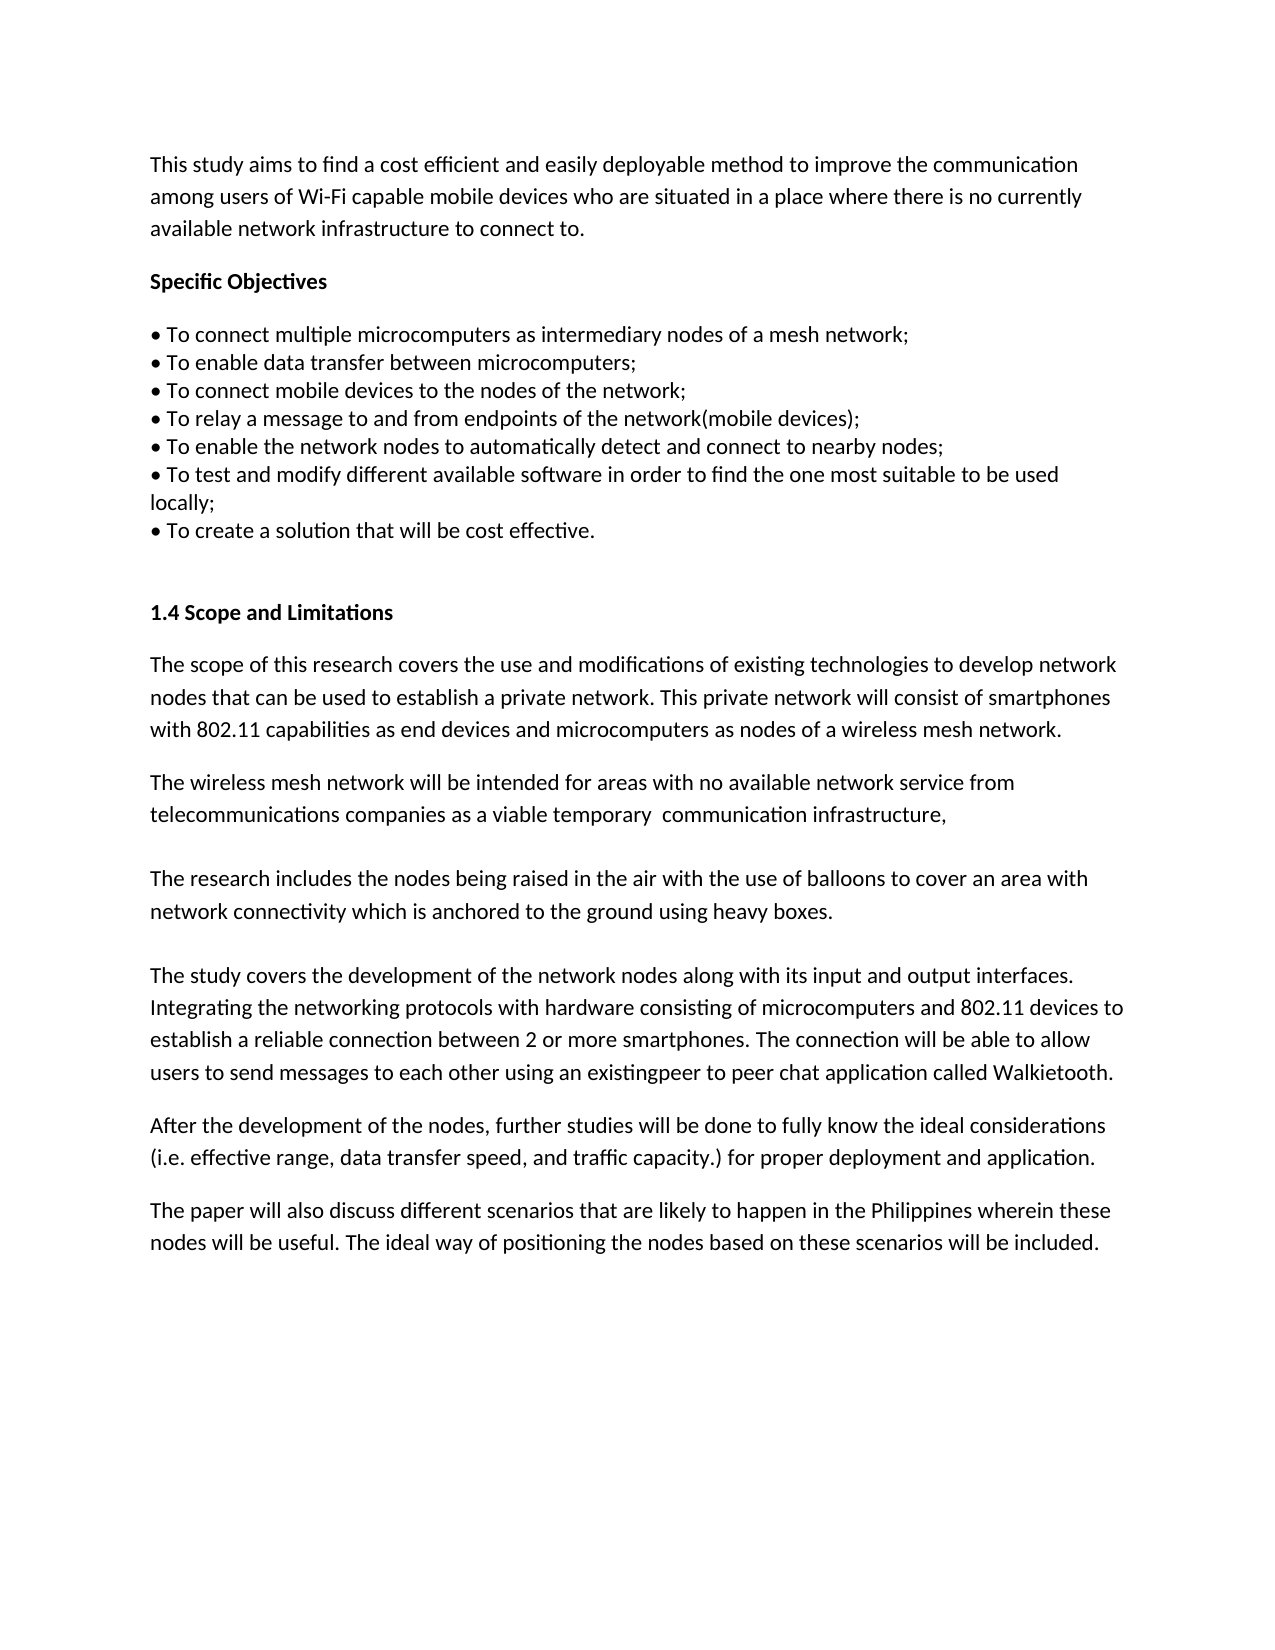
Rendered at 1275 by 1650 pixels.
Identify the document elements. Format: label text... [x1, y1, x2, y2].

text 1.4 Scope and Limitations [150, 598, 1125, 626]
text • To connect multiple microcomputers as intermediary nodes of a mesh network; • To enable data transfer between microcomputers; • To connect mobile devices to the nodes of the network; • To relay a message to and from endpoints of the network(mobile devices); • To enable the network nodes to automatically detect and connect to nearby nodes; [150, 320, 1125, 461]
text The paper will also discuss different scenarios that are likely to happen in the Philippines wherein these nodes will be useful. The ideal way of positioning the nodes based on these scenarios will be included. [150, 1196, 1125, 1256]
text The wireless mesh network will be intended for areas with no available network service from telecommunications companies as a viable temporary communication infrastructure, The research includes the nodes being raised in the air with the use of balloons to cover an area with network connectivity which is anchored to the ground using heavy boxes. The study covers the development of the network nodes along with its input and output interfaces. Integrating the networking protocols with hardware consisting of microcomputers and 802.11 devices to establish a reliable connection between 2 or more smartphones. The connection will be able to allow users to send messages to each other using an existingpeer to peer chat application called Walkietooth. [150, 768, 1125, 1086]
text The scope of this research covers the use and modifications of existing technologies to develop network nodes that can be used to establish a private network. This private network will consist of smartphones with 802.11 capabilities as end devices and microcomputers as nodes of a wireless mesh network. [150, 651, 1125, 743]
text • To test and modify different available software in order to find the one most suitable to be used locally; • To create a solution that will be cost effective. [150, 461, 1125, 544]
text Specific Objectives [150, 267, 1125, 295]
text This study aims to find a cost efficient and easily deployable method to improve the communication among users of Wi-Fi capable mobile devices who are situated in a place where there is no currently available network infrastructure to connect to. [150, 150, 1125, 242]
text After the development of the nodes, further studies will be done to fully know the ideal considerations (i.e. effective range, data transfer speed, and traffic capacity.) for proper deployment and application. [150, 1111, 1125, 1171]
